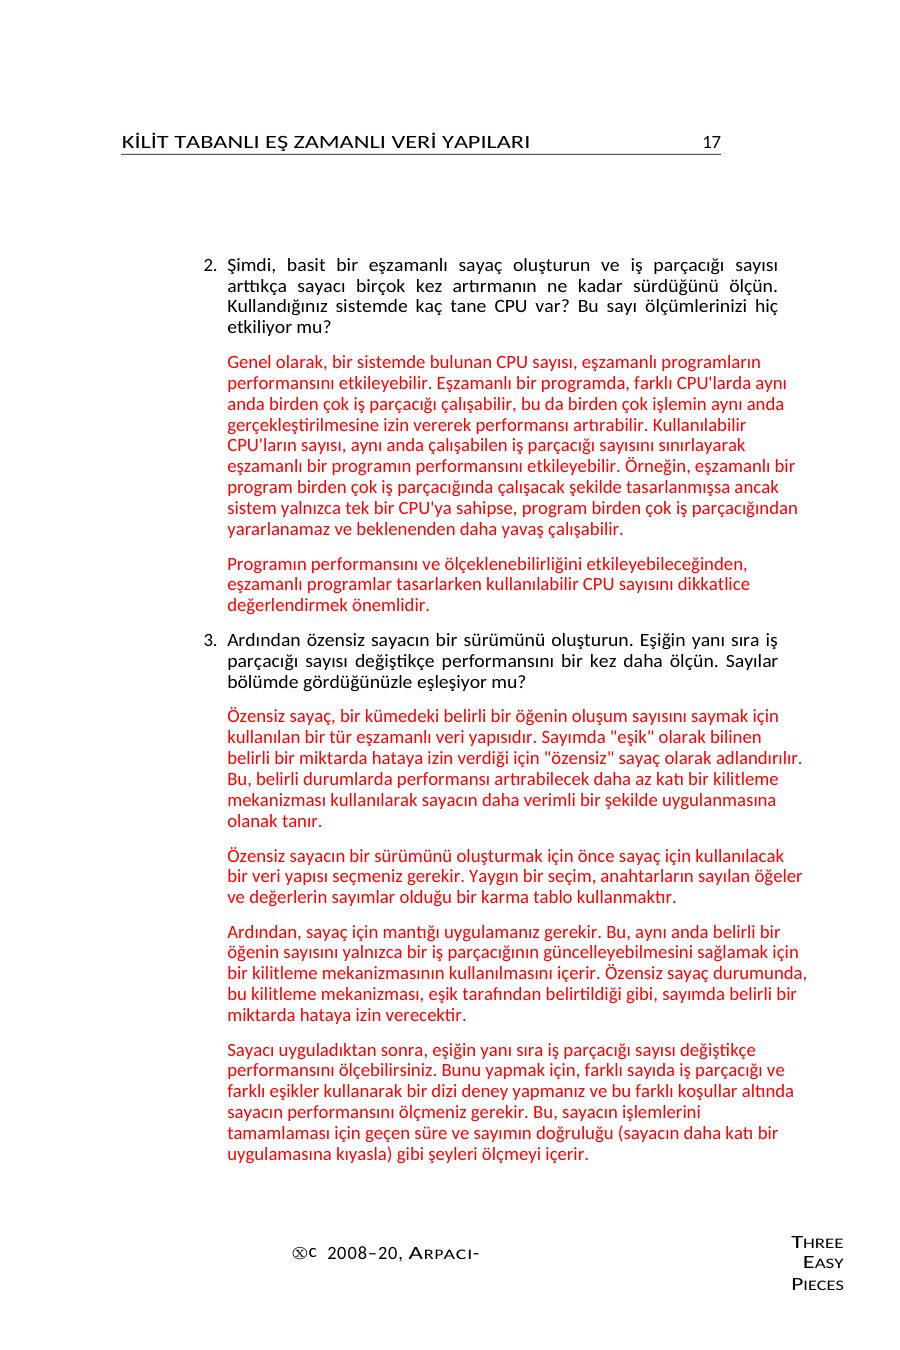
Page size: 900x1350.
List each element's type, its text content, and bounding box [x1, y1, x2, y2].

text Ardından, sayaç için mantığı uygulamanız gerekir. Bu, aynı anda belirli bir öğenin sayısını yalnızca bir iş parçacığının güncelleyebilmesini sağlamak için bir kilitleme mekanizmasının kullanılmasını içerir. Özensiz sayaç durumunda, bu kilitleme mekanizması, eşik tarafından belirtildiği gibi, sayımda belirli bir miktarda hataya izin verecektir. [203, 922, 808, 1026]
list Ardından özensiz sayacın bir sürümünü oluşturun. Eşiğin yanı sıra iş parçacığı sayısı değiştikçe performansını bir kez daha ölçün. Sayılar bölümde gördüğünüzle eşleşiyor mu? [203, 630, 779, 693]
text Sayacı uyguladıktan sonra, eşiğin yanı sıra iş parçacığı sayısı değiştikçe performansını ölçebilirsiniz. Bunu yapmak için, farklı sayıda iş parçacığı ve farklı eşikler kullanarak bir dizi deney yapmanız ve bu farklı koşullar altında sayacın performansını ölçmeniz gerekir. Bu, sayacın işlemlerini tamamlaması için geçen süre ve sayımın doğruluğu (sayacın daha katı bir uygulamasına kıyasla) gibi şeyleri ölçmeyi içerir. [203, 1040, 808, 1165]
text Özensiz sayacın bir sürümünü oluşturmak için önce sayaç için kullanılacak bir veri yapısı seçmeniz gerekir. Yaygın bir seçim, anahtarların sayılan öğeler ve değerlerin sayımlar olduğu bir karma tablo kullanmaktır. [203, 845, 808, 908]
text Programın performansını ve ölçeklenebilirliğini etkileyebileceğinden, eşzamanlı programlar tasarlarken kullanılabilir CPU sayısını dikkatlice değerlendirmek önemlidir. [203, 554, 808, 616]
text Genel olarak, bir sistemde bulunan CPU sayısı, eşzamanlı programların performansını etkileyebilir. Eşzamanlı bir programda, farklı CPU'larda aynı anda birden çok iş parçacığı çalışabilir, bu da birden çok işlemin aynı anda gerçekleştirilmesine izin vererek performansı artırabilir. Kullanılabilir CPU'ların sayısı, aynı anda çalışabilen iş parçacığı sayısını sınırlayarak eşzamanlı bir programın performansını etkileyebilir. Örneğin, eşzamanlı bir program birden çok iş parçacığında çalışacak şekilde tasarlanmışsa ancak sistem yalnızca tek bir CPU'ya sahipse, program birden çok iş parçacığından yararlanamaz ve beklenenden daha yavaş çalışabilir. [203, 352, 808, 540]
text Özensiz sayaç, bir kümedeki belirli bir öğenin oluşum sayısını saymak için kullanılan bir tür eşzamanlı veri yapısıdır. Sayımda "eşik" olarak bilinen belirli bir miktarda hataya izin verdiği için "özensiz" sayaç olarak adlandırılır. Bu, belirli durumlarda performansı artırabilecek daha az katı bir kilitleme mekanizması kullanılarak sayacın daha verimli bir şekilde uygulanmasına olanak tanır. [203, 706, 808, 832]
list Şimdi, basit bir eşzamanlı sayaç oluşturun ve iş parçacığı sayısı arttıkça sayacı birçok kez artırmanın ne kadar sürdüğünü ölçün. Kullandığınız sistemde kaç tane CPU var? Bu sayı ölçümlerinizi hiç etkiliyor mu? [203, 255, 779, 338]
